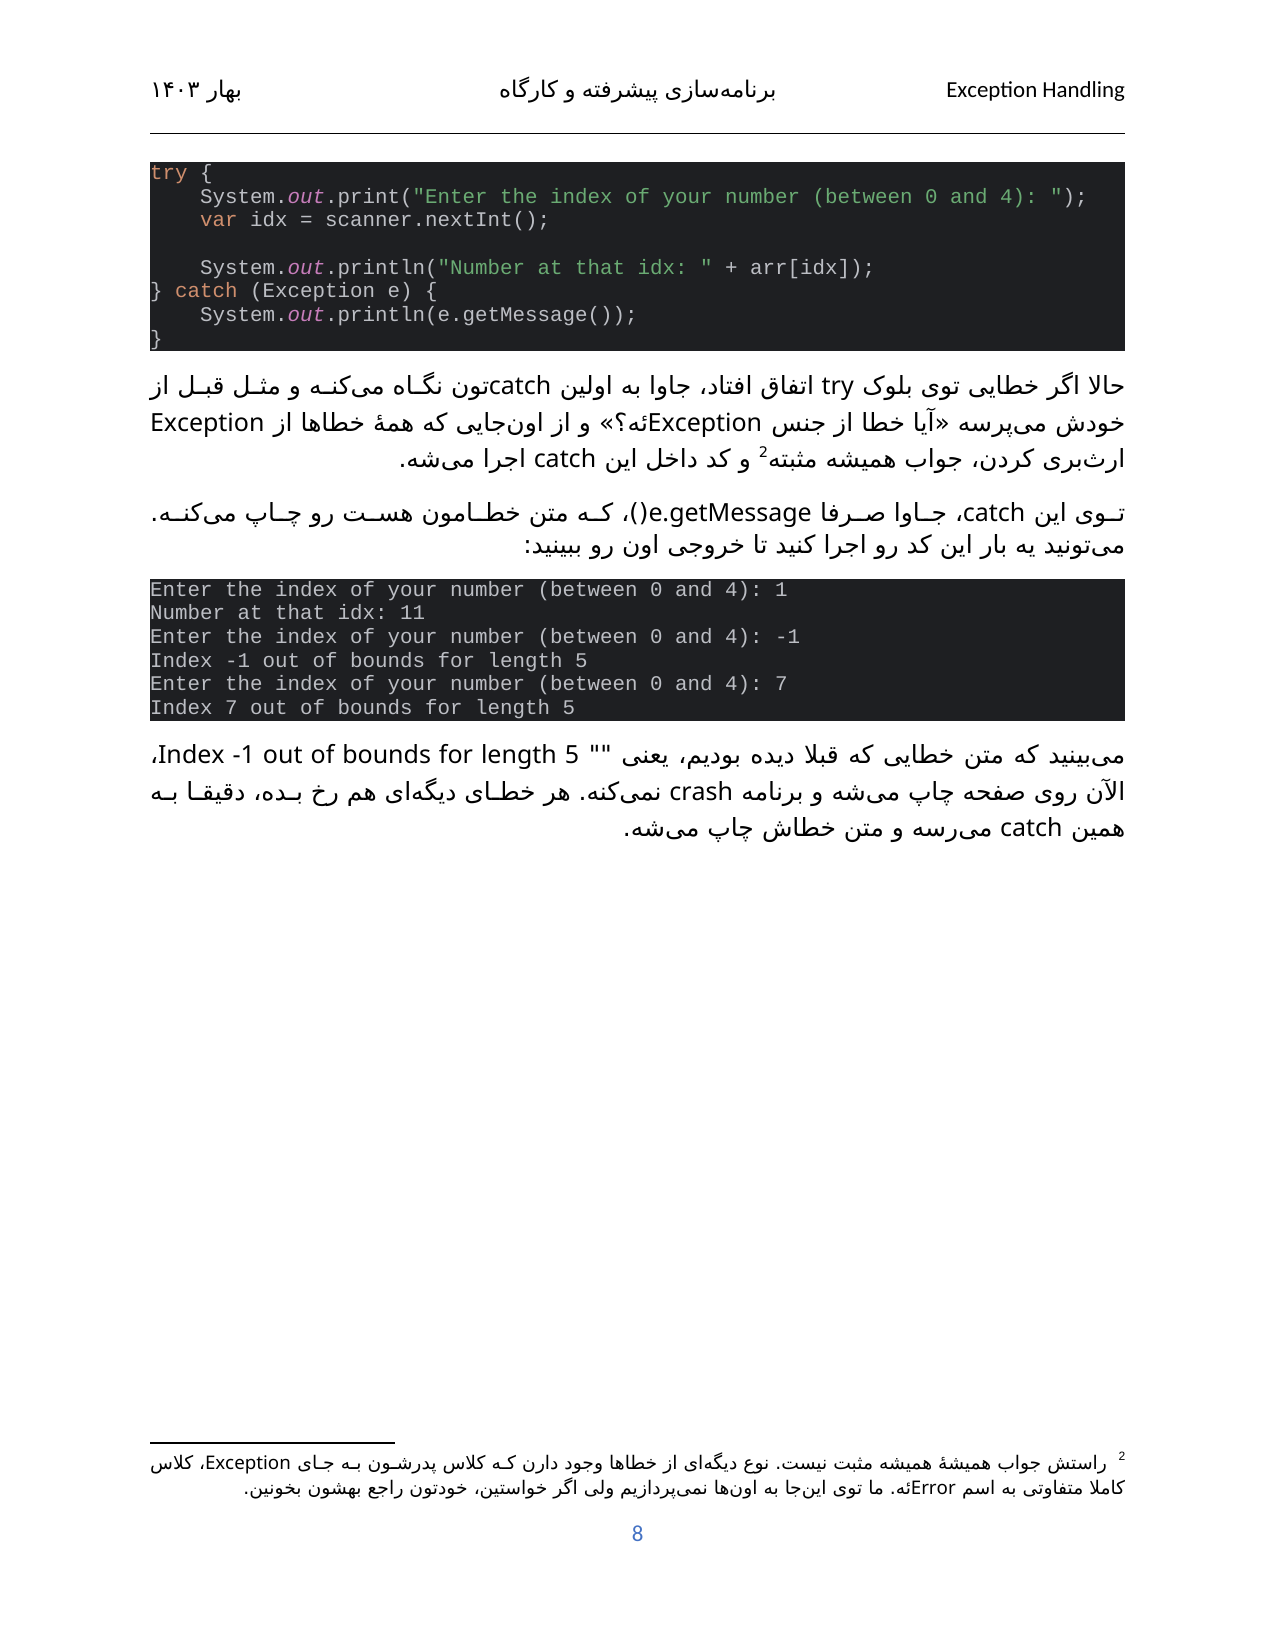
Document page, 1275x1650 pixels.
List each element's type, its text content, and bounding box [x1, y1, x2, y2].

text می‌بینید که متن خطایی که قبلا دیده بودیم، یعنی "" Index -1 out of bounds for length 5، الآن روی صفحه چاپ می‌شه و برنامه crash نمی‌کنه. هر خطای دیگه‌ای هم رخ بده، دقیقا به همین catch می‌رسه و متن خطاش چاپ می‌شه. [150, 737, 1125, 844]
text try { System.out.print("Enter the index of your number (between 0 and 4): "); var idx = scanner.nextInt(); System.out.println("Number at that idx: " + arr[idx]); } catch (Exception e) { System.out.println(e.getMessage()); } [150, 162, 1125, 351]
text توی این catch، جاوا صرفا e.getMessage()، که متن خطامون هست رو چاپ می‌کنه. می‌تونید یه بار این کد رو اجرا کنید تا خروجی اون رو ببینید: [150, 494, 1125, 560]
text حالا اگر خطایی توی بلوک try اتفاق افتاد، جاوا به اولین catchتون نگاه می‌کنه و مثل قبل از خودش می‌پرسه «آیا خطا از جنس Exceptionئه؟» و از اون‌جایی که همهٔ خطاها از Exception ارث‌بری کردن، جواب همیشه مثبته و کد داخل این catch اجرا می‌شه. [150, 368, 1125, 475]
text Enter the index of your number (between 0 and 4): 1 Number at that idx: 11 Enter the index of your number (between 0 and 4): -1 Index -1 out of bounds for length 5 Enter the index of your number (between 0 and 4): 7 Index 7 out of bounds for length 5 [150, 579, 1125, 721]
